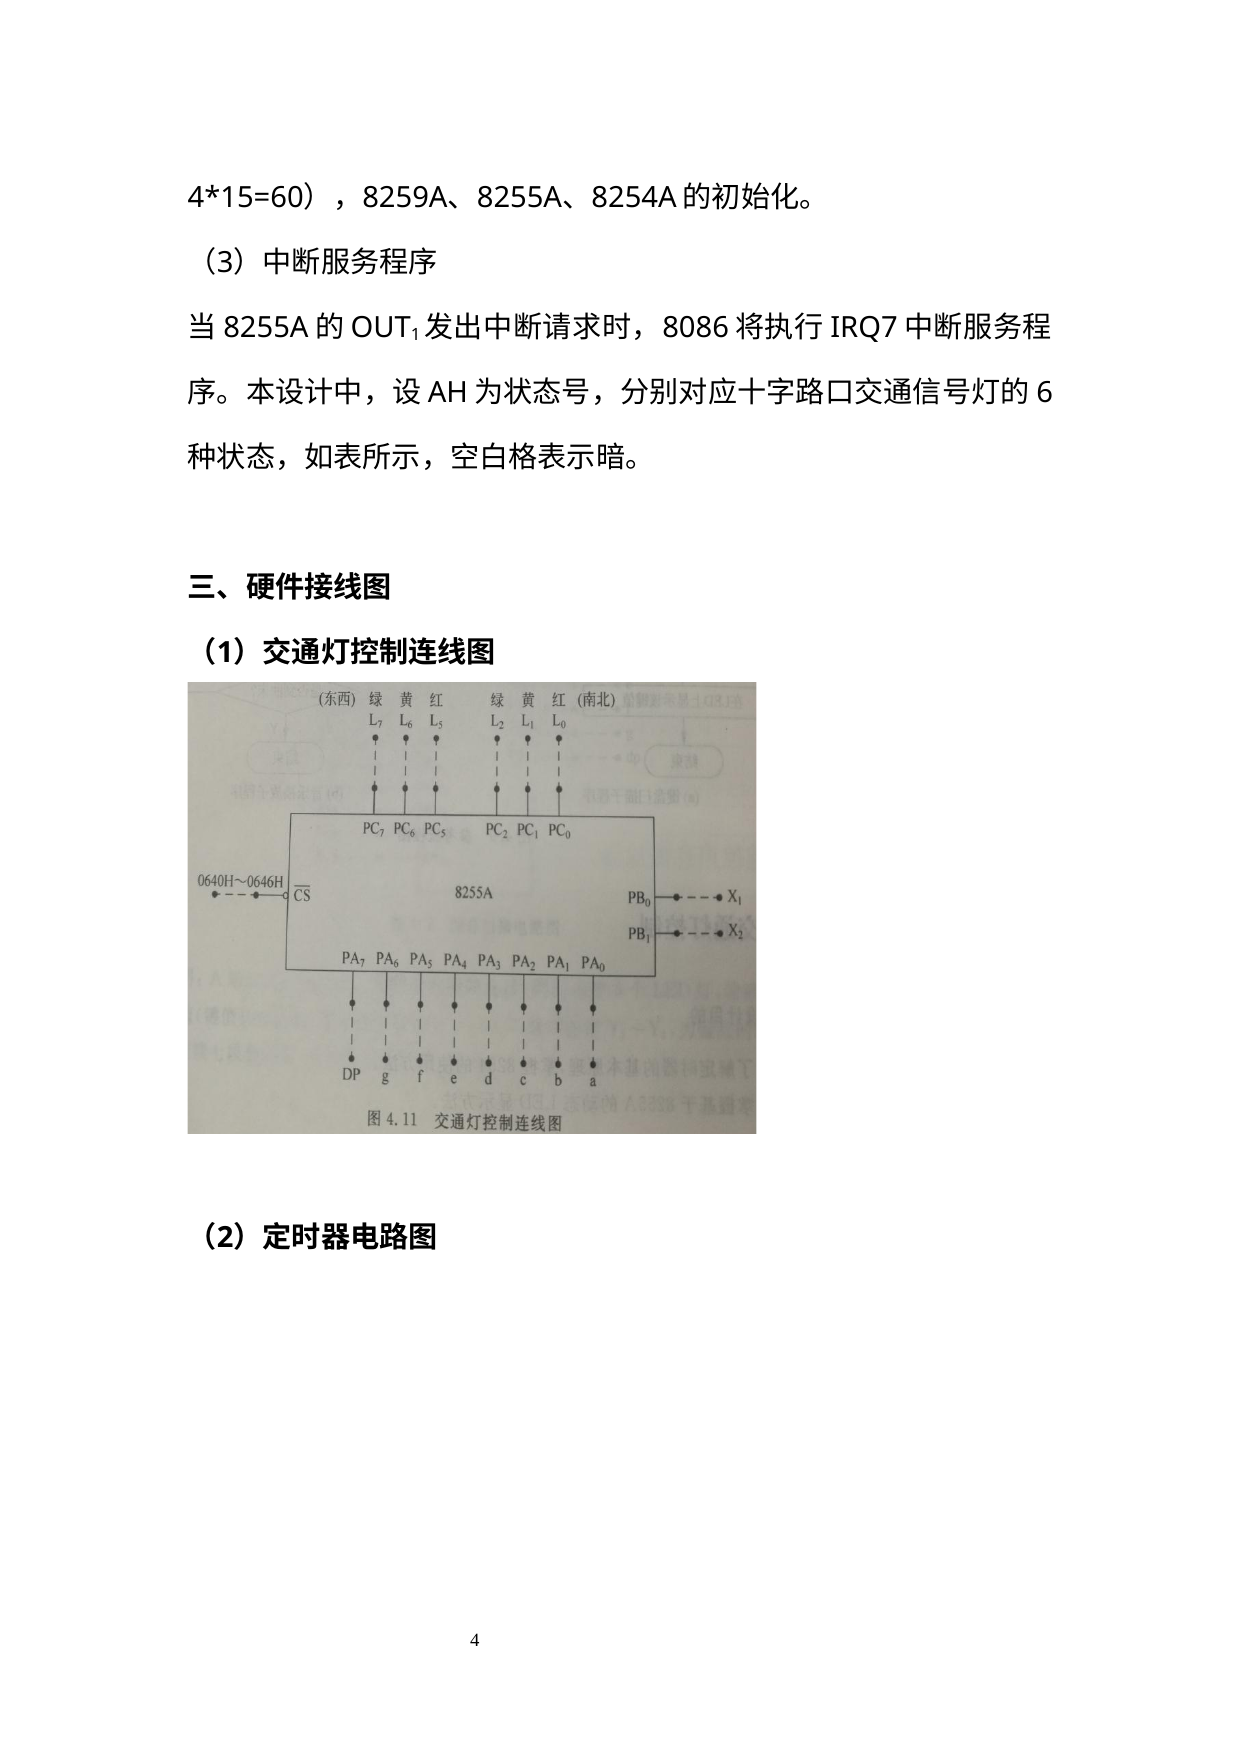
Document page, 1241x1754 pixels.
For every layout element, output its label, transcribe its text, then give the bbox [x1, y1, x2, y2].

text （3）中断服务程序 [187, 227, 1053, 292]
list 硬件接线图 [187, 552, 1053, 617]
picture [187, 682, 757, 1134]
list （2）定时器电路图 [187, 1202, 1053, 1267]
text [187, 162, 1053, 227]
list （1）交通灯控制连线图 [187, 617, 1053, 682]
list 当8255A的OUT1发出中断请求时，8086将执行IRQ7中断服务程序。本设计中，设AH为状态号，分别对应十字路口交通信号灯的6种状态，如表所示，空白格表示暗。 [187, 292, 1053, 487]
